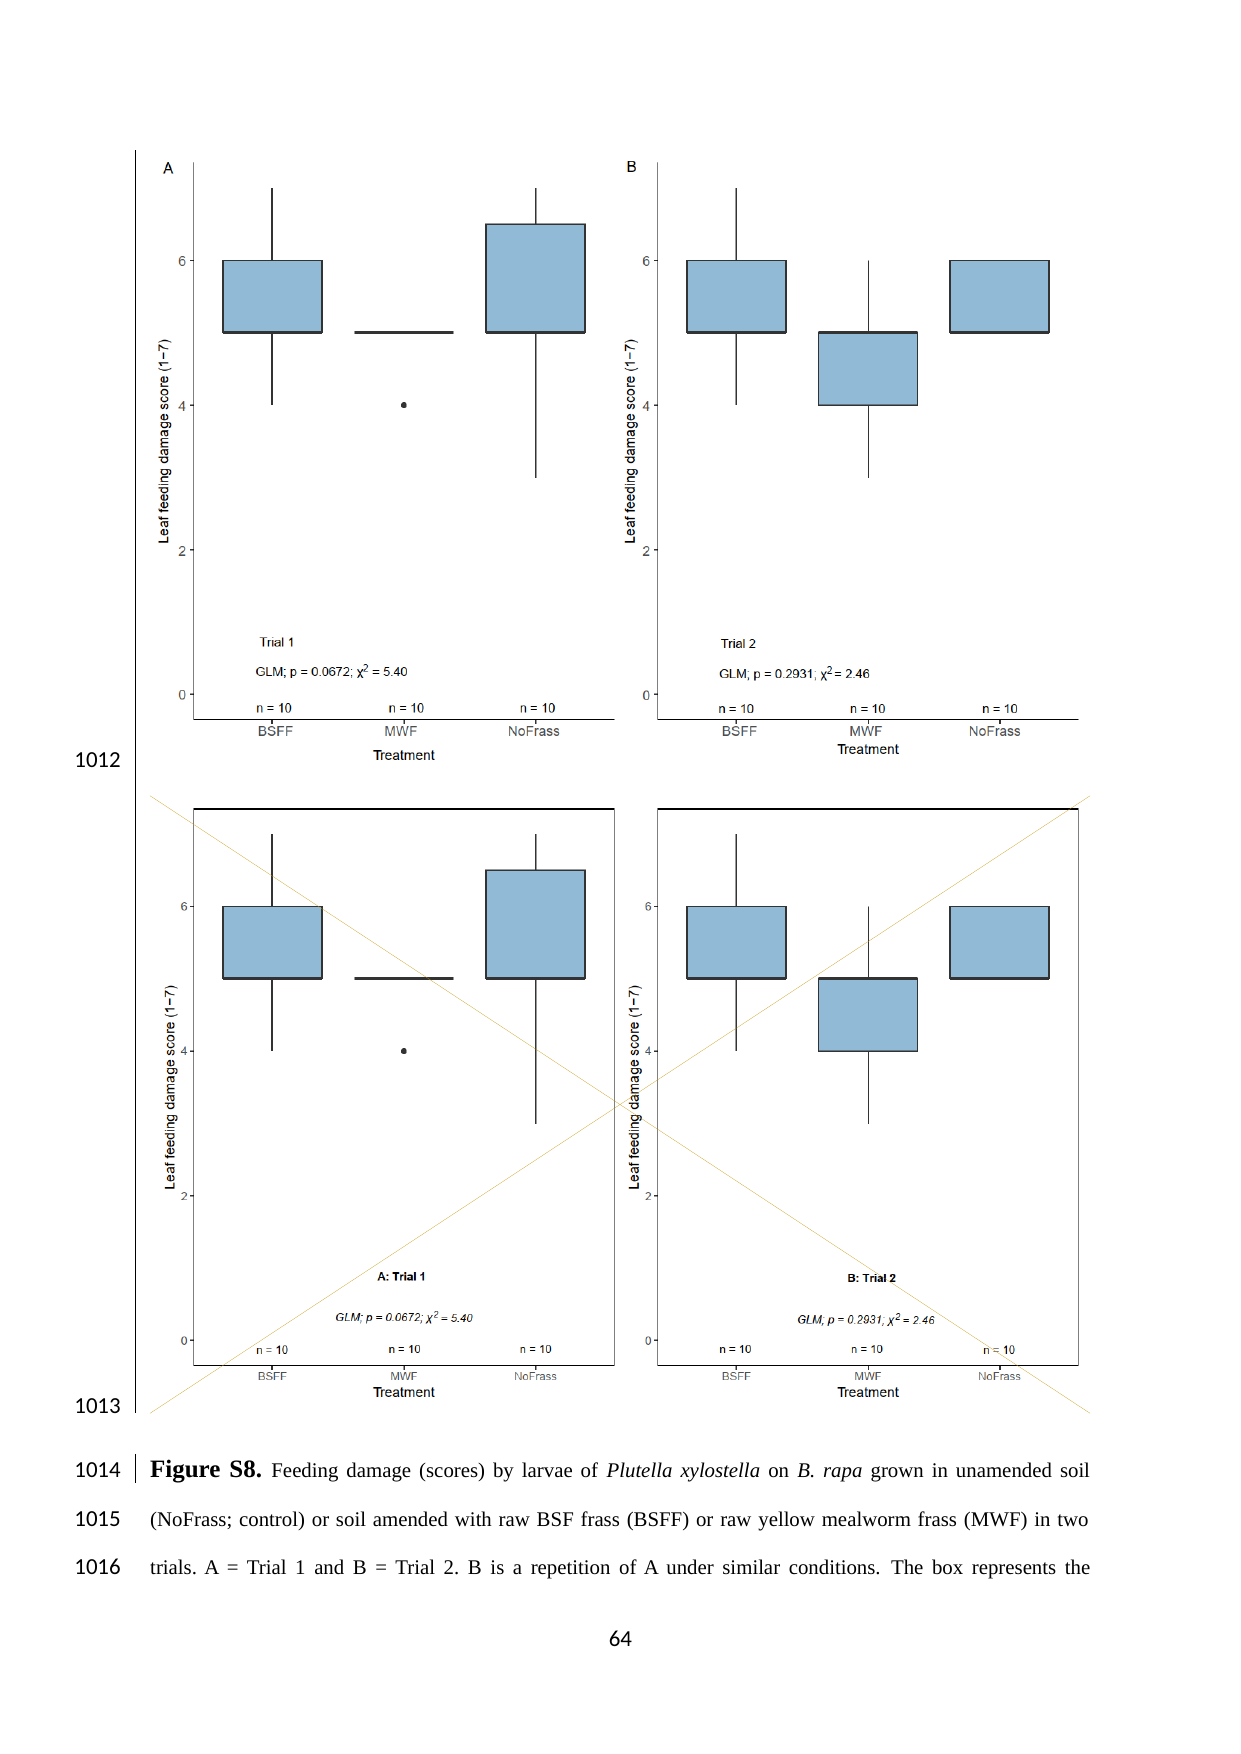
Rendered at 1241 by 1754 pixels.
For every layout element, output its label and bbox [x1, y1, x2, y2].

picture [150, 797, 619, 1412]
text [150, 1454, 1090, 1579]
picture [622, 796, 1091, 1413]
picture [151, 1106, 1089, 1414]
picture [150, 150, 1091, 768]
picture [151, 795, 1089, 1103]
